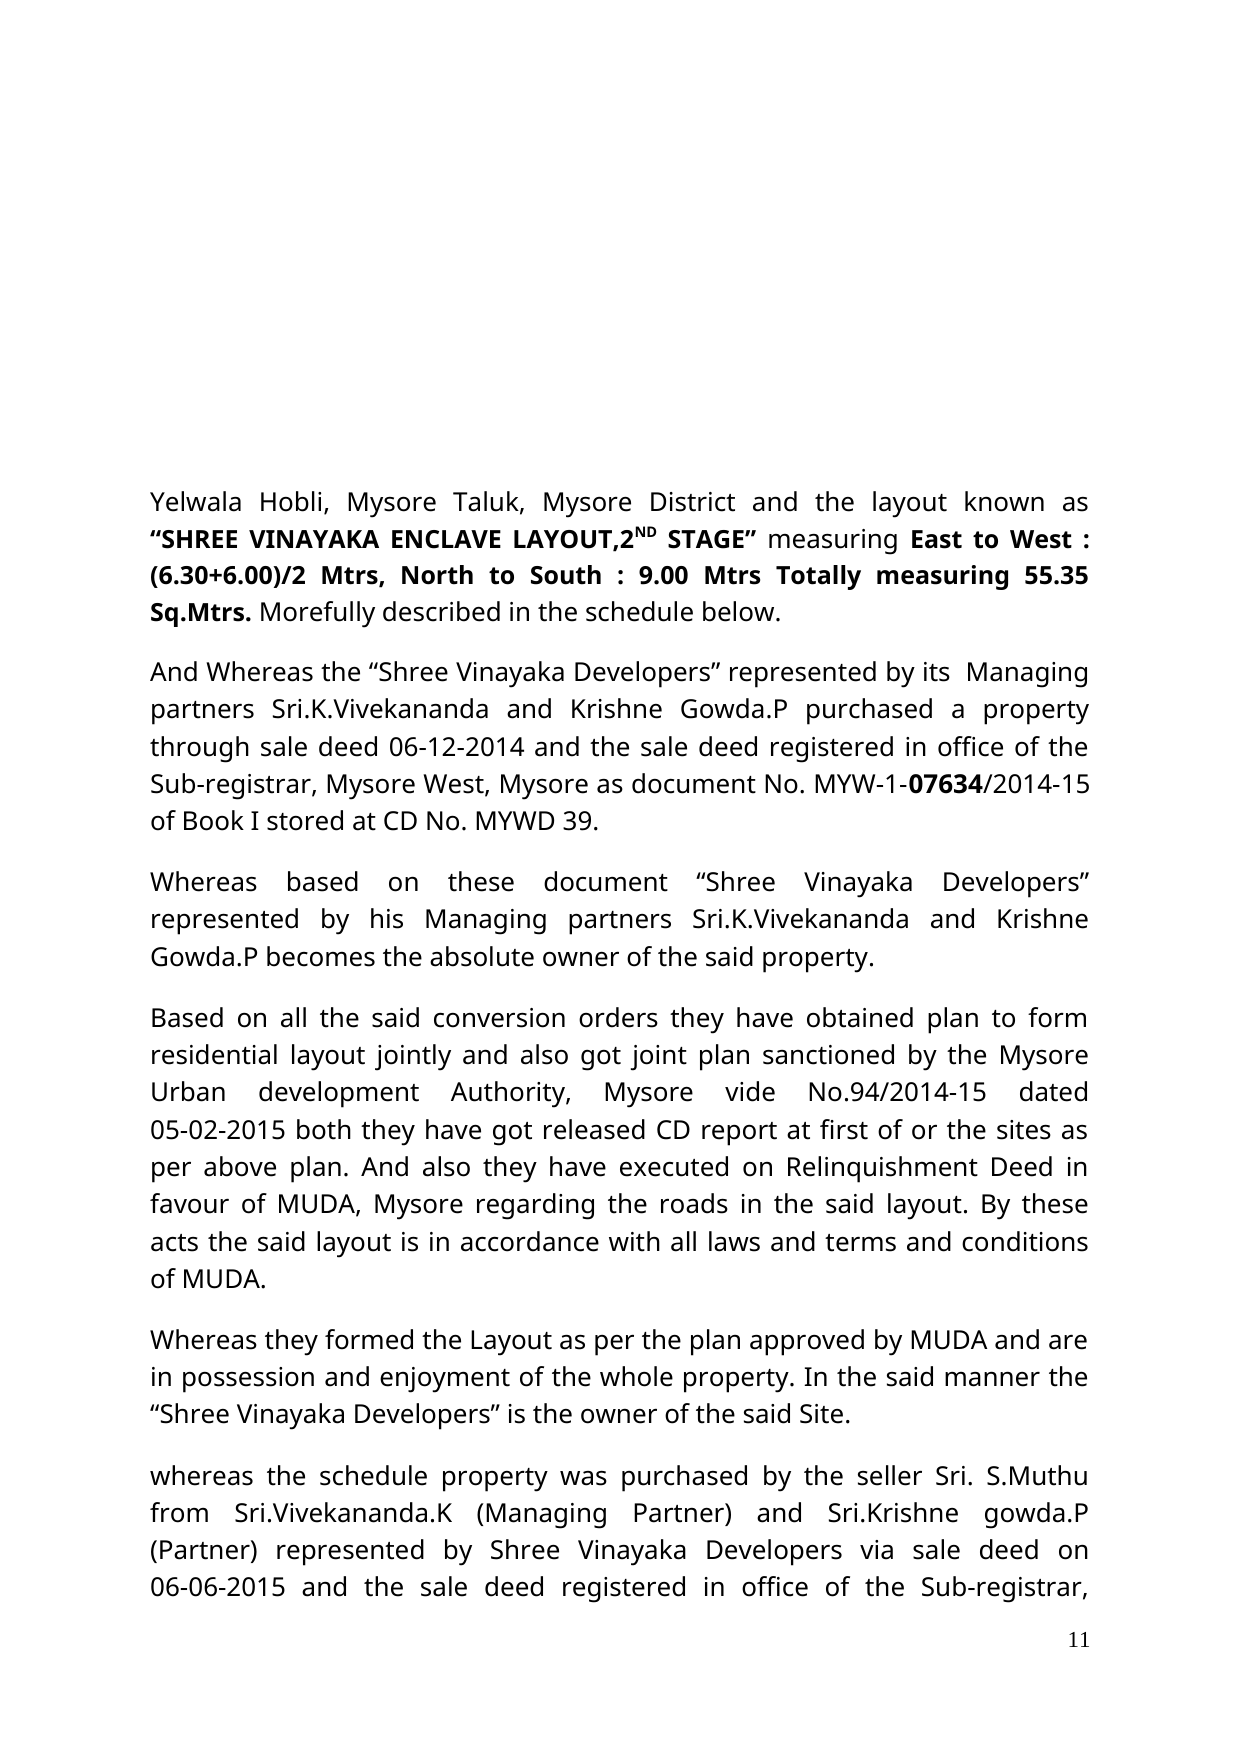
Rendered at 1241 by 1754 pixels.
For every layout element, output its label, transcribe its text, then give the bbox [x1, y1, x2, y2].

text Whereas they formed the Layout as per the plan approved by MUDA and are in possession and enjoyment of the whole property. In the said manner the “Shree Vinayaka Developers” is the owner of the said Site. [150, 1321, 1090, 1432]
text And Whereas the “Shree Vinayaka Developers” represented by its Managing partners Sri.K.Vivekananda and Krishne Gowda.P purchased a property through sale deed 06-12-2014 and the sale deed registered in office of the Sub-registrar, Mysore West, Mysore as document No. MYW-1-07634/2014-15 of Book I stored at CD No. MYWD 39. [150, 653, 1090, 838]
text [150, 1457, 1090, 1604]
text Based on all the said conversion orders they have obtained plan to form residential layout jointly and also got joint plan sanctioned by the Mysore Urban development Authority, Mysore vide No.94/2014-15 dated 05-02-2015 both they have got released CD report at first of or the sites as per above plan. And also they have executed on Relinquishment Deed in favour of MUDA, Mysore regarding the roads in the said layout. By these acts the said layout is in accordance with all laws and terms and conditions of MUDA. [150, 999, 1090, 1296]
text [150, 483, 1090, 629]
text Whereas based on these document “Shree Vinayaka Developers” represented by his Managing partners Sri.K.Vivekananda and Krishne Gowda.P becomes the absolute owner of the said property. [150, 864, 1090, 974]
